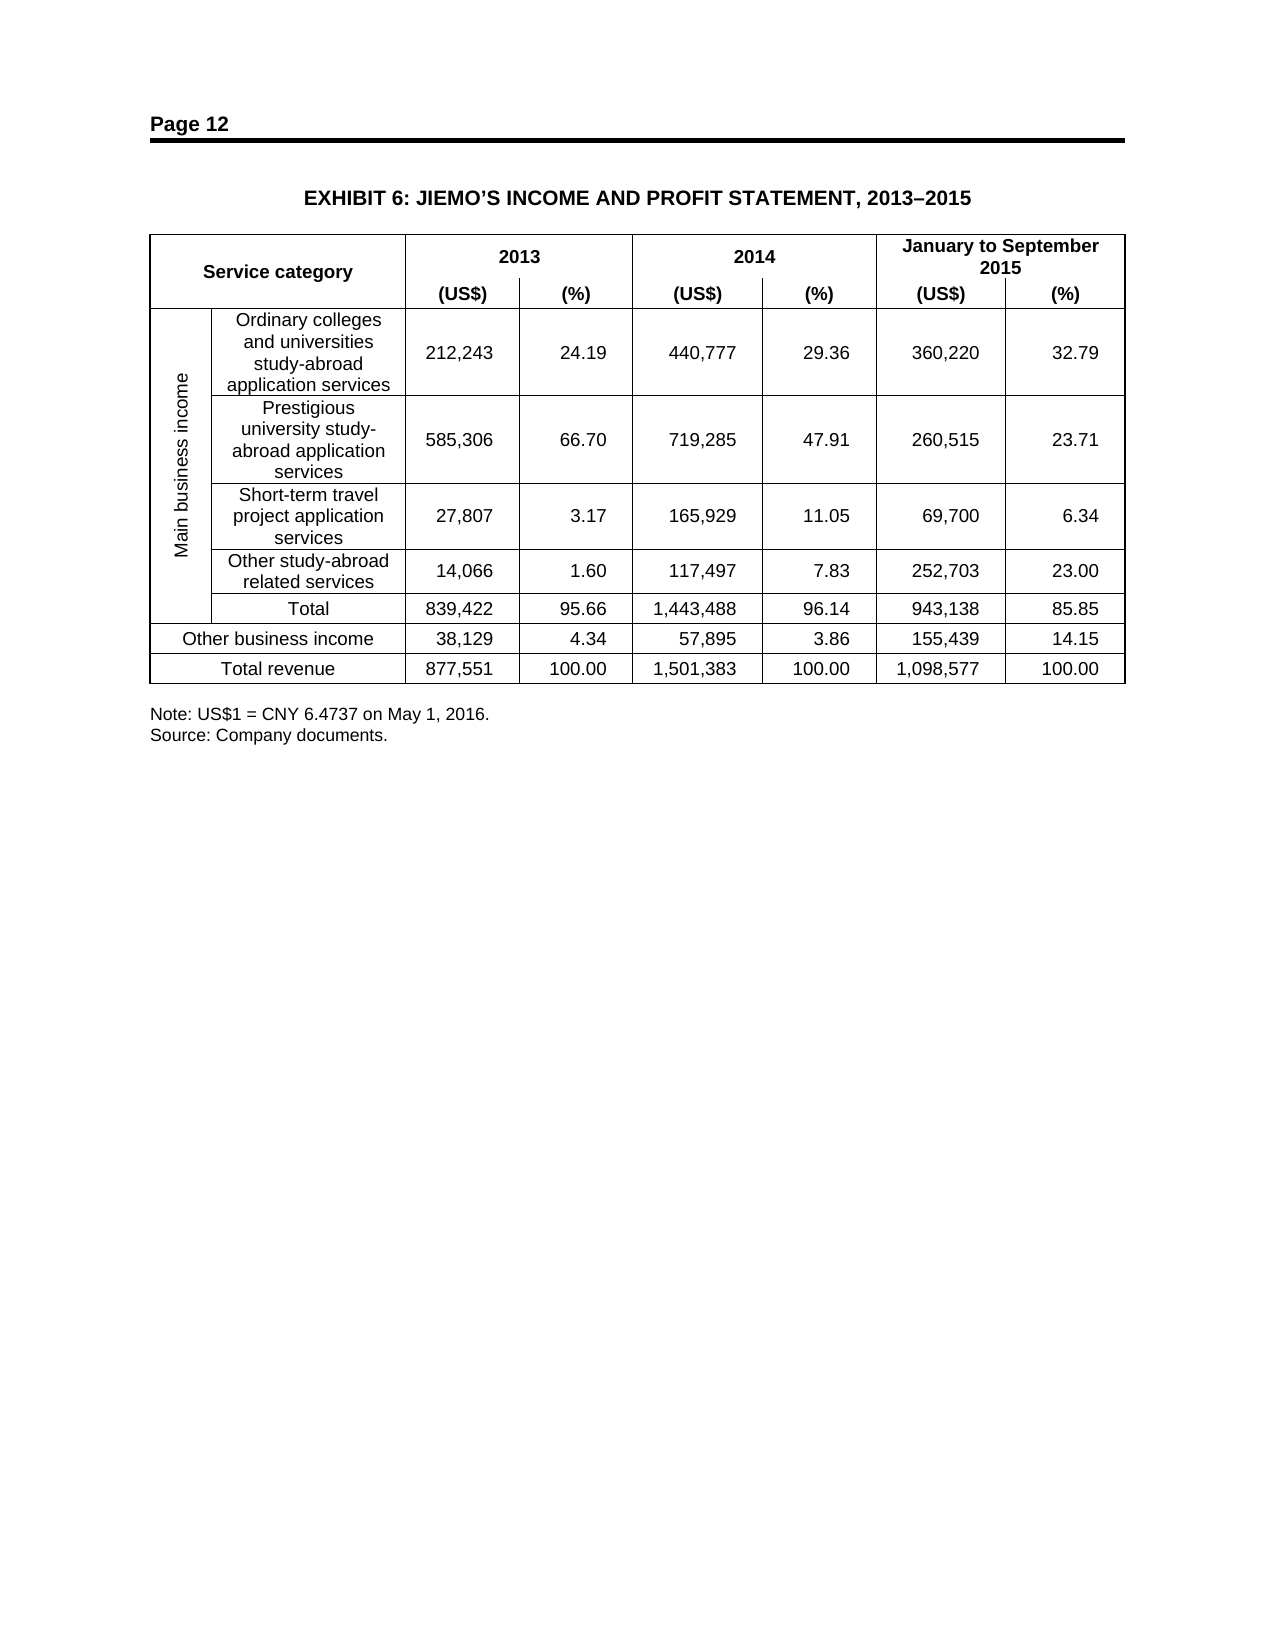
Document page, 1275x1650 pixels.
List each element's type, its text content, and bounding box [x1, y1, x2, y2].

table_cell 155,439 [877, 624, 1005, 653]
table_cell 1.60 [520, 550, 632, 593]
table_cell 585,306 [406, 396, 519, 483]
table_cell 11.05 [763, 484, 876, 548]
table_cell 212,243 [406, 309, 519, 395]
table_cell 14,066 [406, 550, 519, 593]
table_cell (US$) [877, 278, 1005, 308]
table_cell 3.17 [520, 484, 632, 548]
table_cell 96.14 [763, 594, 876, 623]
table_cell (US$) [406, 278, 519, 308]
table_cell 165,929 [633, 484, 762, 548]
table_cell 29.36 [763, 309, 876, 395]
text Source: Company documents. [150, 724, 1125, 745]
table_cell 100.00 [763, 654, 876, 683]
table_cell 69,700 [877, 484, 1005, 548]
table_cell Ordinary colleges and universities study-abroad application services [212, 309, 405, 395]
table_cell Prestigious university study-abroad application services [212, 396, 405, 483]
table_cell 1,501,383 [633, 654, 762, 683]
table_header 2014 [633, 235, 876, 278]
table_cell 260,515 [877, 396, 1005, 483]
table_cell 1,443,488 [633, 594, 762, 623]
table_header January to September 2015 [877, 235, 1124, 278]
table_cell (%) [1006, 278, 1124, 308]
table_cell 47.91 [763, 396, 876, 483]
table_cell 23.00 [1006, 550, 1124, 593]
table_cell 32.79 [1006, 309, 1124, 395]
table_cell 38,129 [406, 624, 519, 653]
table_header Service category [151, 235, 405, 308]
table_cell 252,703 [877, 550, 1005, 593]
subtitle Exhibit 6: Jiemo’s INCOME AND PROFIT Statement, 2013–2015 [150, 186, 1125, 210]
table_cell 877,551 [406, 654, 519, 683]
table_cell (US$) [633, 278, 762, 308]
table_cell 440,777 [633, 309, 762, 395]
table_cell Other study-abroad related services [212, 550, 405, 593]
table_cell 1,098,577 [877, 654, 1005, 683]
table_cell (%) [763, 278, 876, 308]
table_cell Main business income [151, 309, 211, 623]
table_cell 100.00 [1006, 654, 1124, 683]
table_cell 117,497 [633, 550, 762, 593]
table_cell 100.00 [520, 654, 632, 683]
table_cell 66.70 [520, 396, 632, 483]
table_cell 95.66 [520, 594, 632, 623]
table_cell 360,220 [877, 309, 1005, 395]
table_cell 23.71 [1006, 396, 1124, 483]
table_cell 3.86 [763, 624, 876, 653]
table_cell (%) [520, 278, 632, 308]
table_header 2013 [406, 235, 632, 278]
table_cell Total revenue [151, 654, 405, 683]
table_cell 943,138 [877, 594, 1005, 623]
table_cell Short-term travel project application services [212, 484, 405, 548]
table_cell 7.83 [763, 550, 876, 593]
text Note: US$1 = CNY 6.4737 on May 1, 2016. [150, 704, 1125, 724]
table_cell 24.19 [520, 309, 632, 395]
table_cell 719,285 [633, 396, 762, 483]
table_cell 27,807 [406, 484, 519, 548]
table_cell 57,895 [633, 624, 762, 653]
table_cell 4.34 [520, 624, 632, 653]
table_cell 85.85 [1006, 594, 1124, 623]
table_cell 6.34 [1006, 484, 1124, 548]
table_cell 14.15 [1006, 624, 1124, 653]
table_cell Total [212, 594, 405, 623]
table_cell Other business income [151, 624, 405, 653]
table_cell 839,422 [406, 594, 519, 623]
